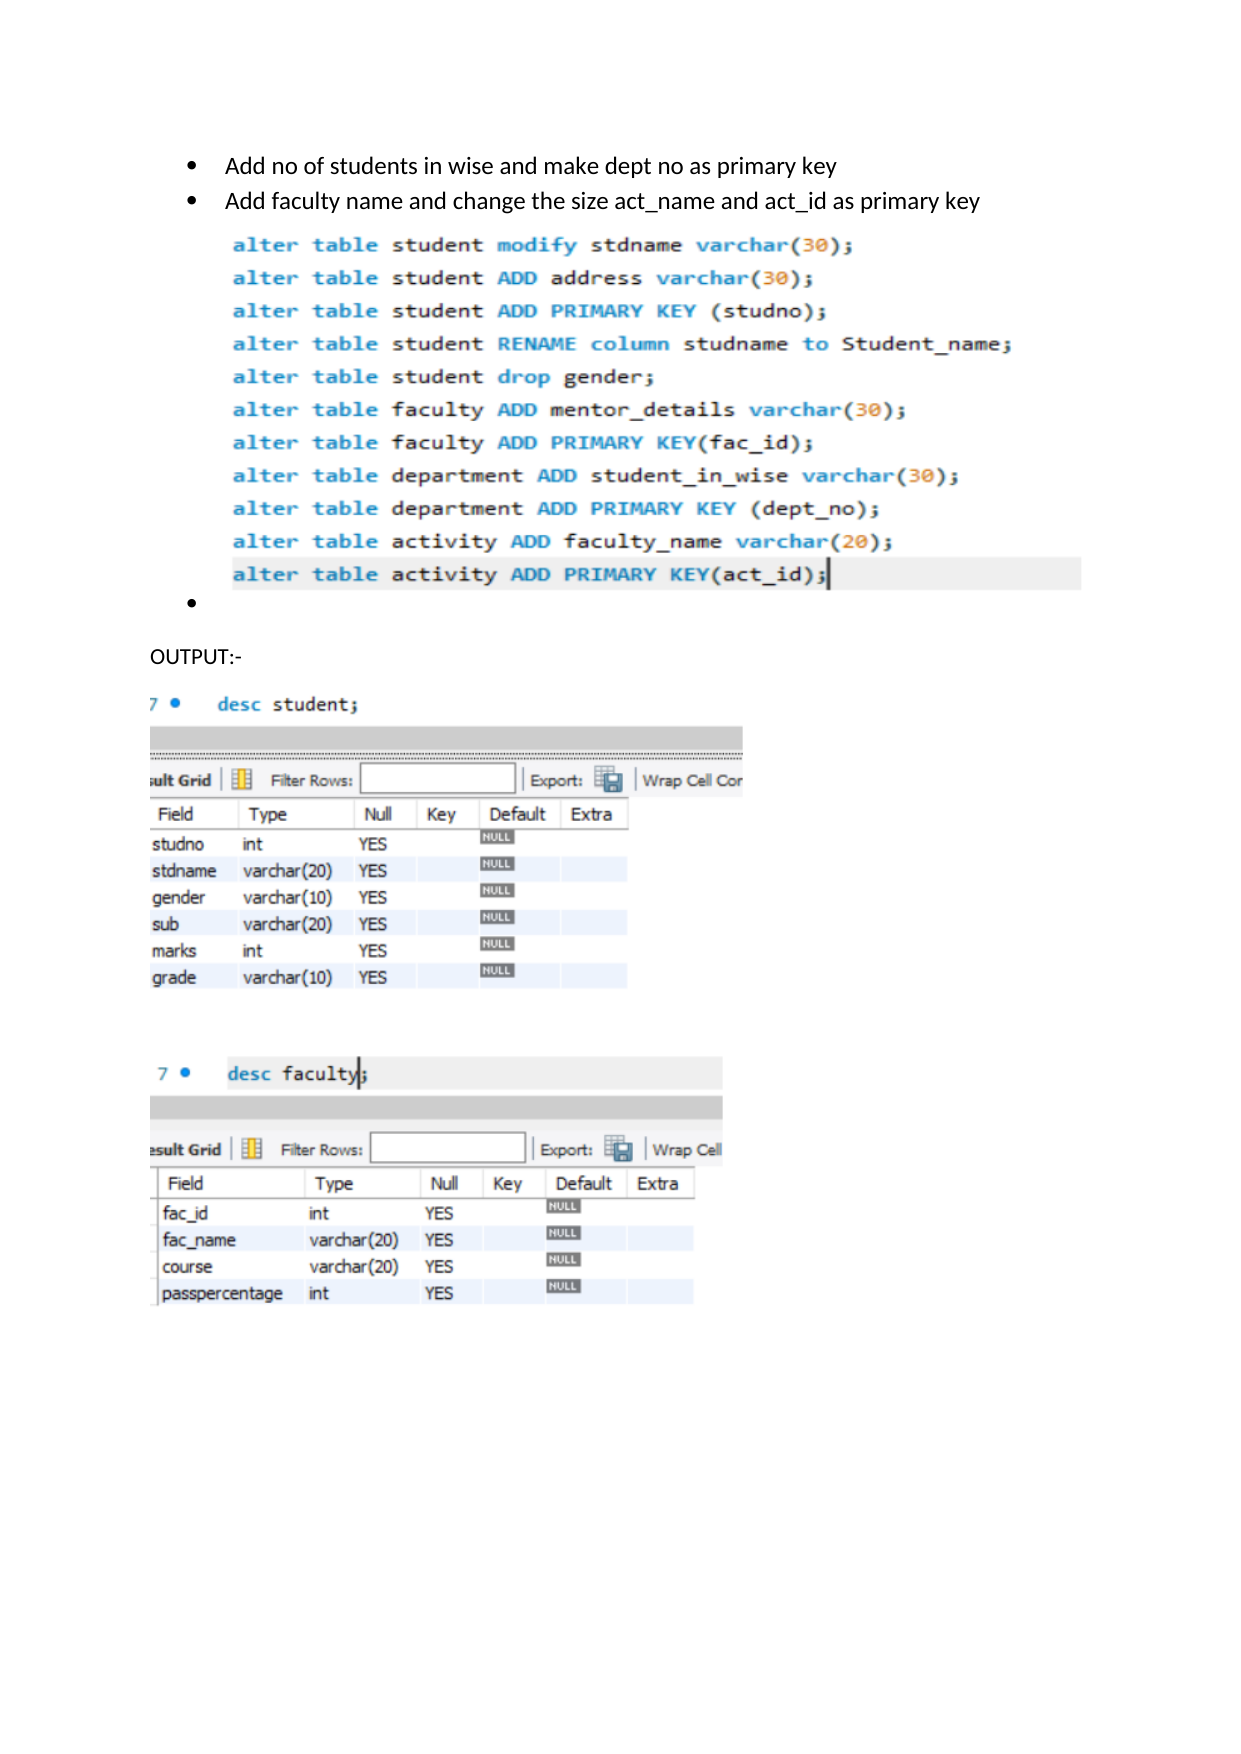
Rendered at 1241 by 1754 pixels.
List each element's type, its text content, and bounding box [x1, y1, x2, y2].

text OUTPUT:- [150, 642, 1090, 670]
list Add no of students in wise and make dept no as primary key [187, 150, 1090, 181]
picture [225, 220, 1082, 613]
picture [150, 688, 743, 1033]
list Add faculty name and change the size act_name and act_id as primary key [187, 185, 1090, 216]
picture [150, 1050, 723, 1348]
